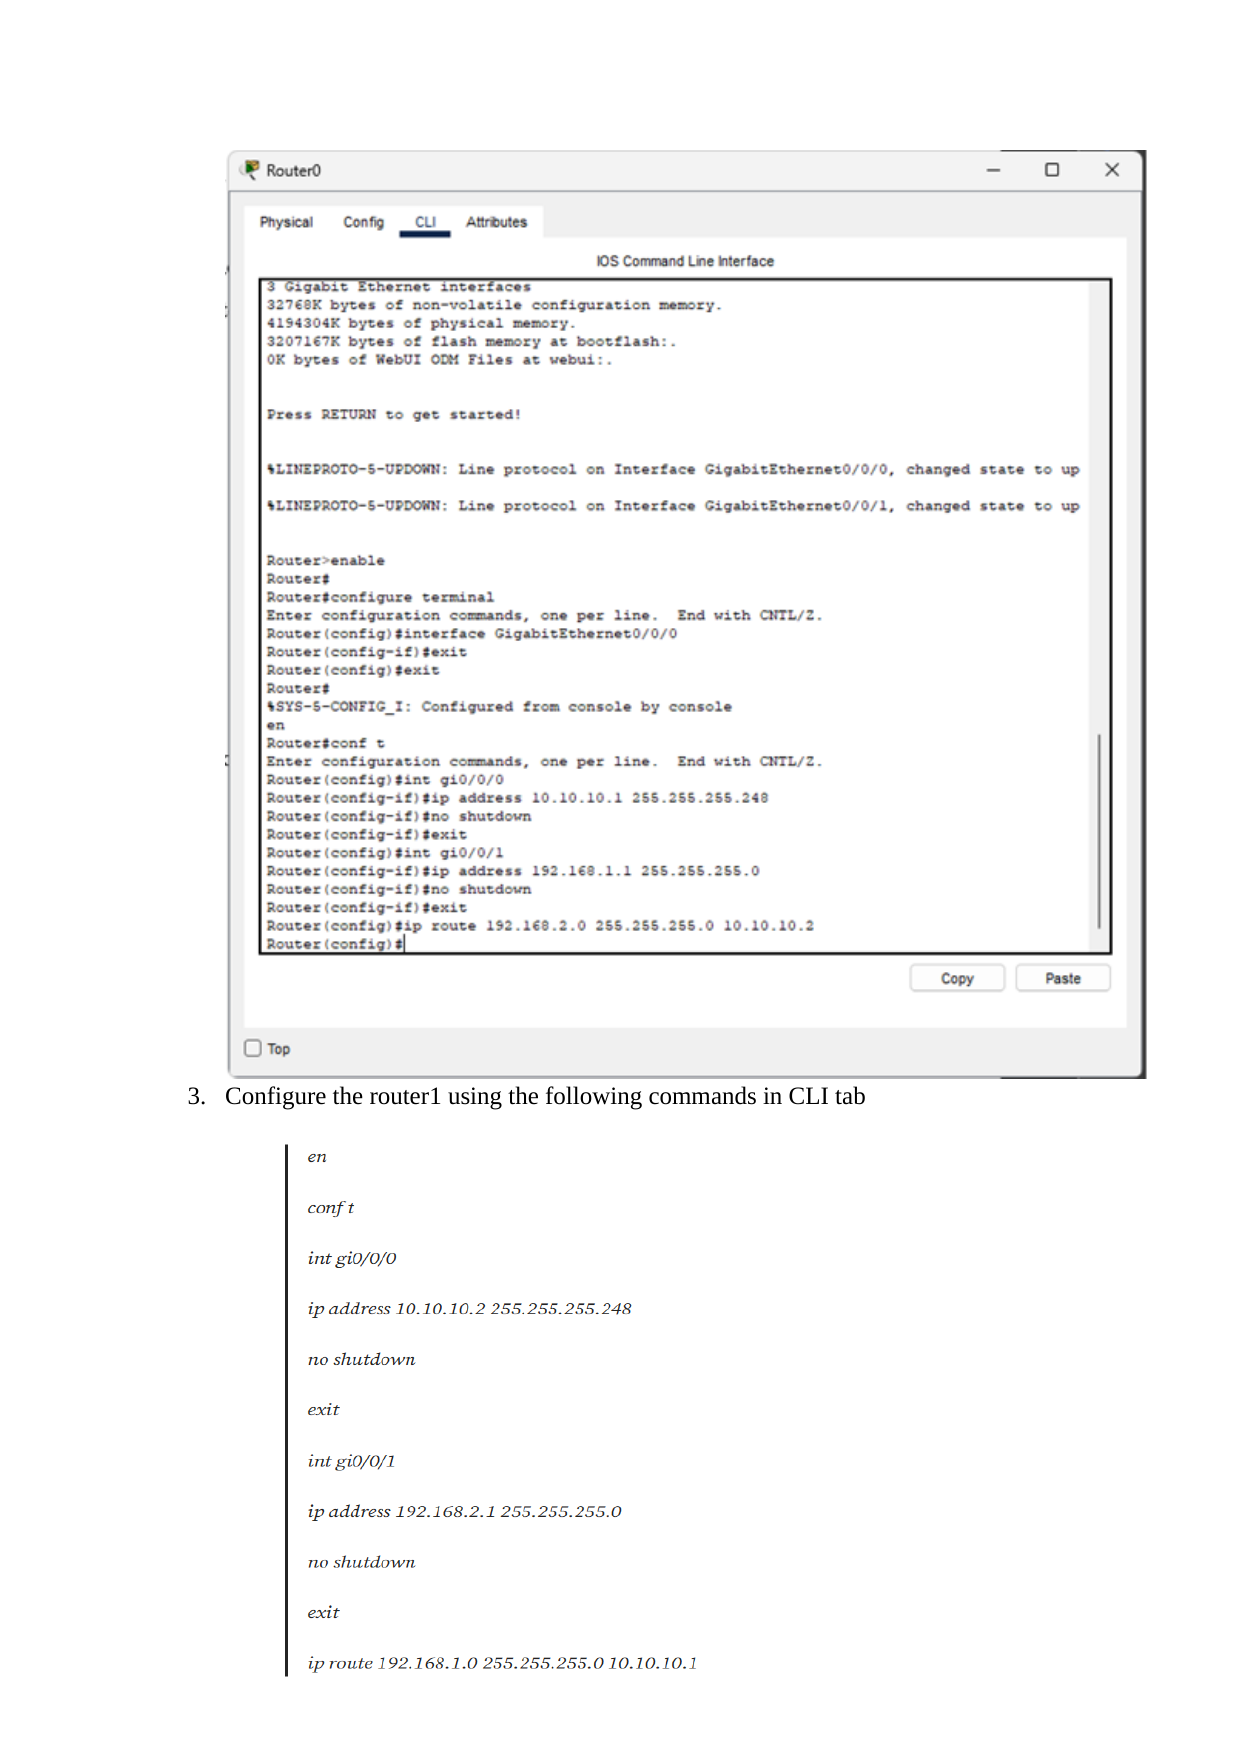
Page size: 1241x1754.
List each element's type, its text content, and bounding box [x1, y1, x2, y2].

list Configure the router1 using the following commands in CLI tab [187, 1081, 1090, 1110]
picture [269, 1130, 779, 1691]
picture [225, 150, 1153, 1079]
